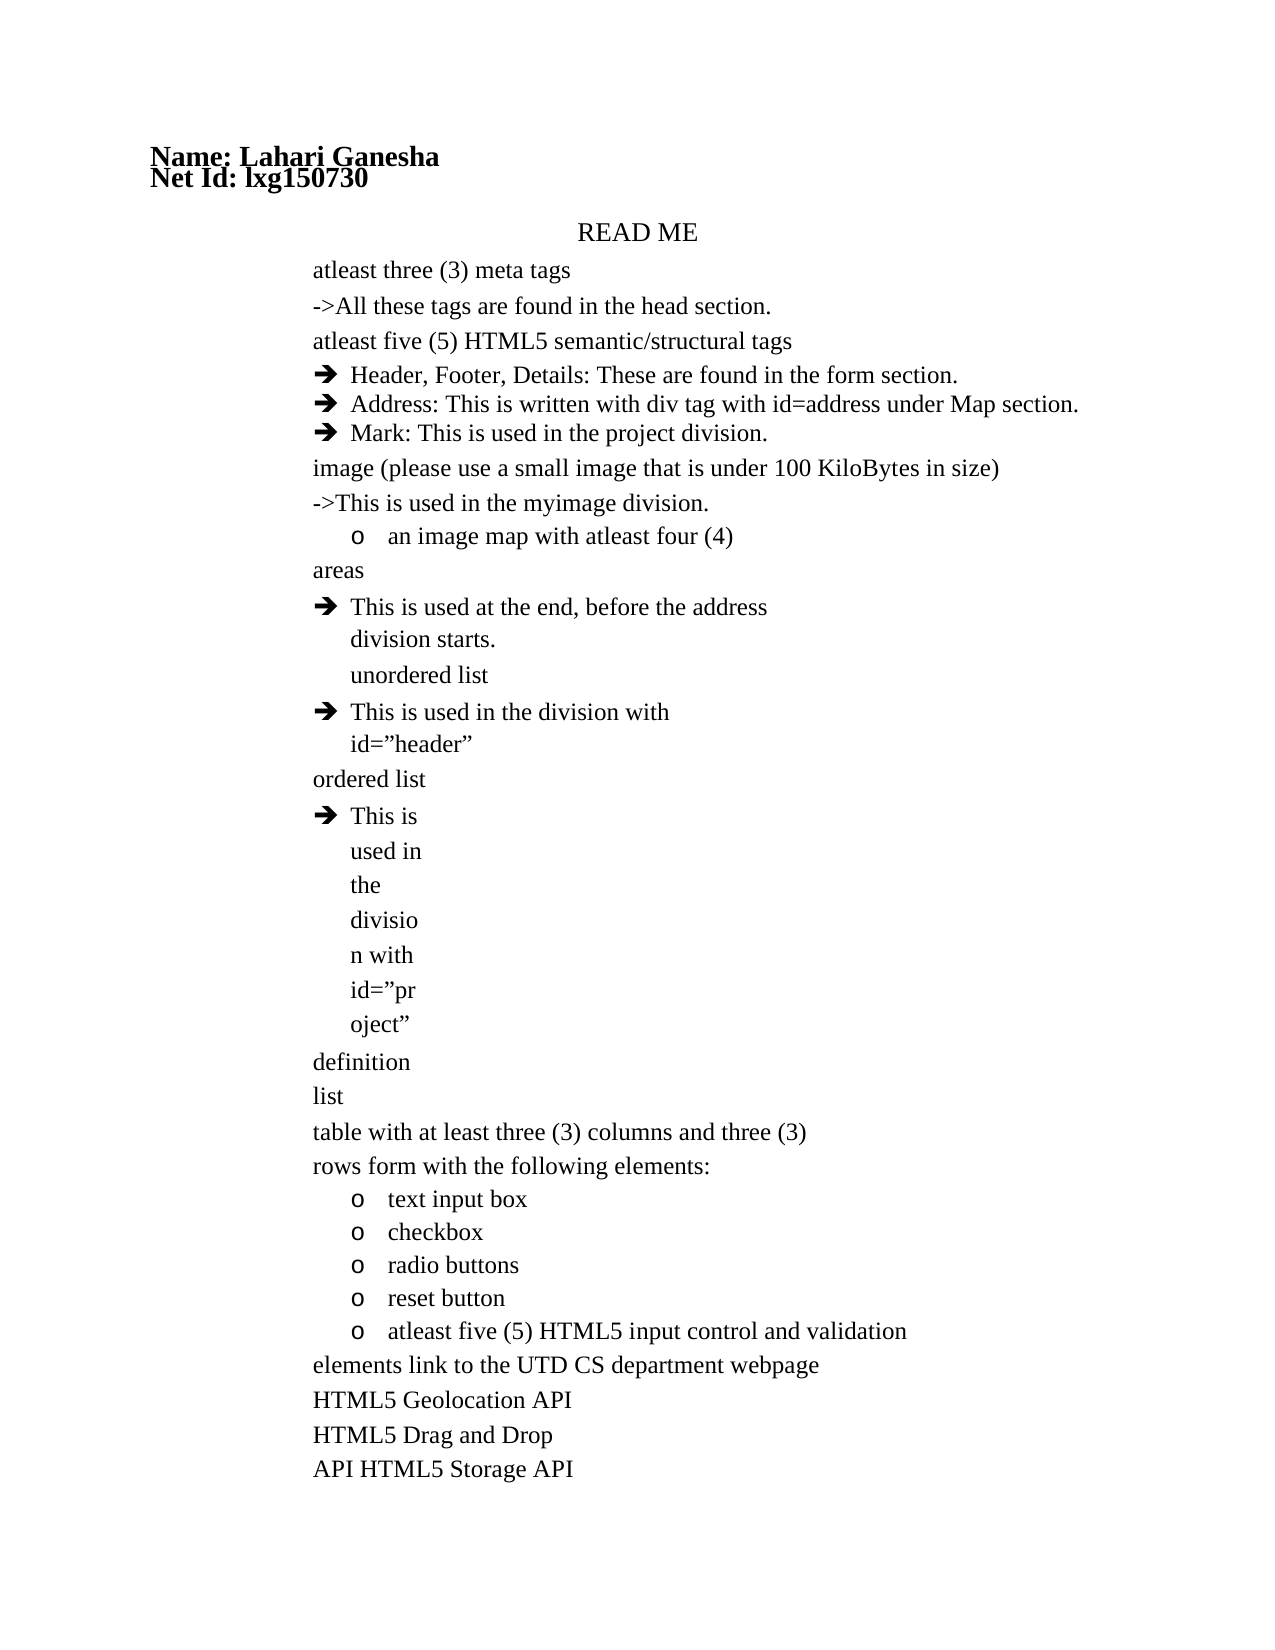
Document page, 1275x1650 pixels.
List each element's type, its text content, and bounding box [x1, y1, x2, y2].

list Mark: This is used in the project division. [313, 418, 1125, 447]
text o an image map with atleast four (4) areas [313, 521, 768, 584]
list This is used in the division with id=”header” [313, 697, 768, 758]
text Net Id: lxg150730 [150, 171, 1125, 192]
list Header, Footer, Details: These are found in the form section. [313, 360, 1125, 389]
text table with at least three (3) columns and three (3) rows form with the following elements: [313, 1117, 839, 1180]
text o checkbox [350, 1217, 1125, 1248]
text atleast five (5) HTML5 semantic/structural tags [313, 326, 1125, 354]
text o reset button [350, 1283, 1125, 1314]
text READ ME [150, 220, 1125, 247]
list Address: This is written with div tag with id=address under Map section. [313, 389, 1125, 418]
text HTML5 Geolocation API HTML5 Drag and Drop API HTML5 Storage API [313, 1385, 578, 1483]
text atleast three (3) meta tags [313, 255, 1125, 283]
text ->All these tags are found in the head section. [313, 291, 1125, 320]
text o atleast five (5) HTML5 input control and validation elements link to the UTD CS department webpage [313, 1316, 979, 1379]
text o text input box [350, 1186, 1125, 1215]
list This is used at the end, before the address division starts. [313, 592, 768, 653]
text ->This is used in the myimage division. [313, 488, 1125, 517]
text o radio buttons [350, 1250, 1125, 1281]
text unordered list [313, 660, 768, 689]
text ordered list [313, 764, 426, 793]
text Name: Lahari Ganesha [150, 150, 1125, 171]
text image (please use a small image that is under 100 KiloBytes in size) [313, 453, 1125, 482]
list This is used in the division with id=”project” [313, 801, 426, 1038]
text definition list [313, 1047, 426, 1110]
